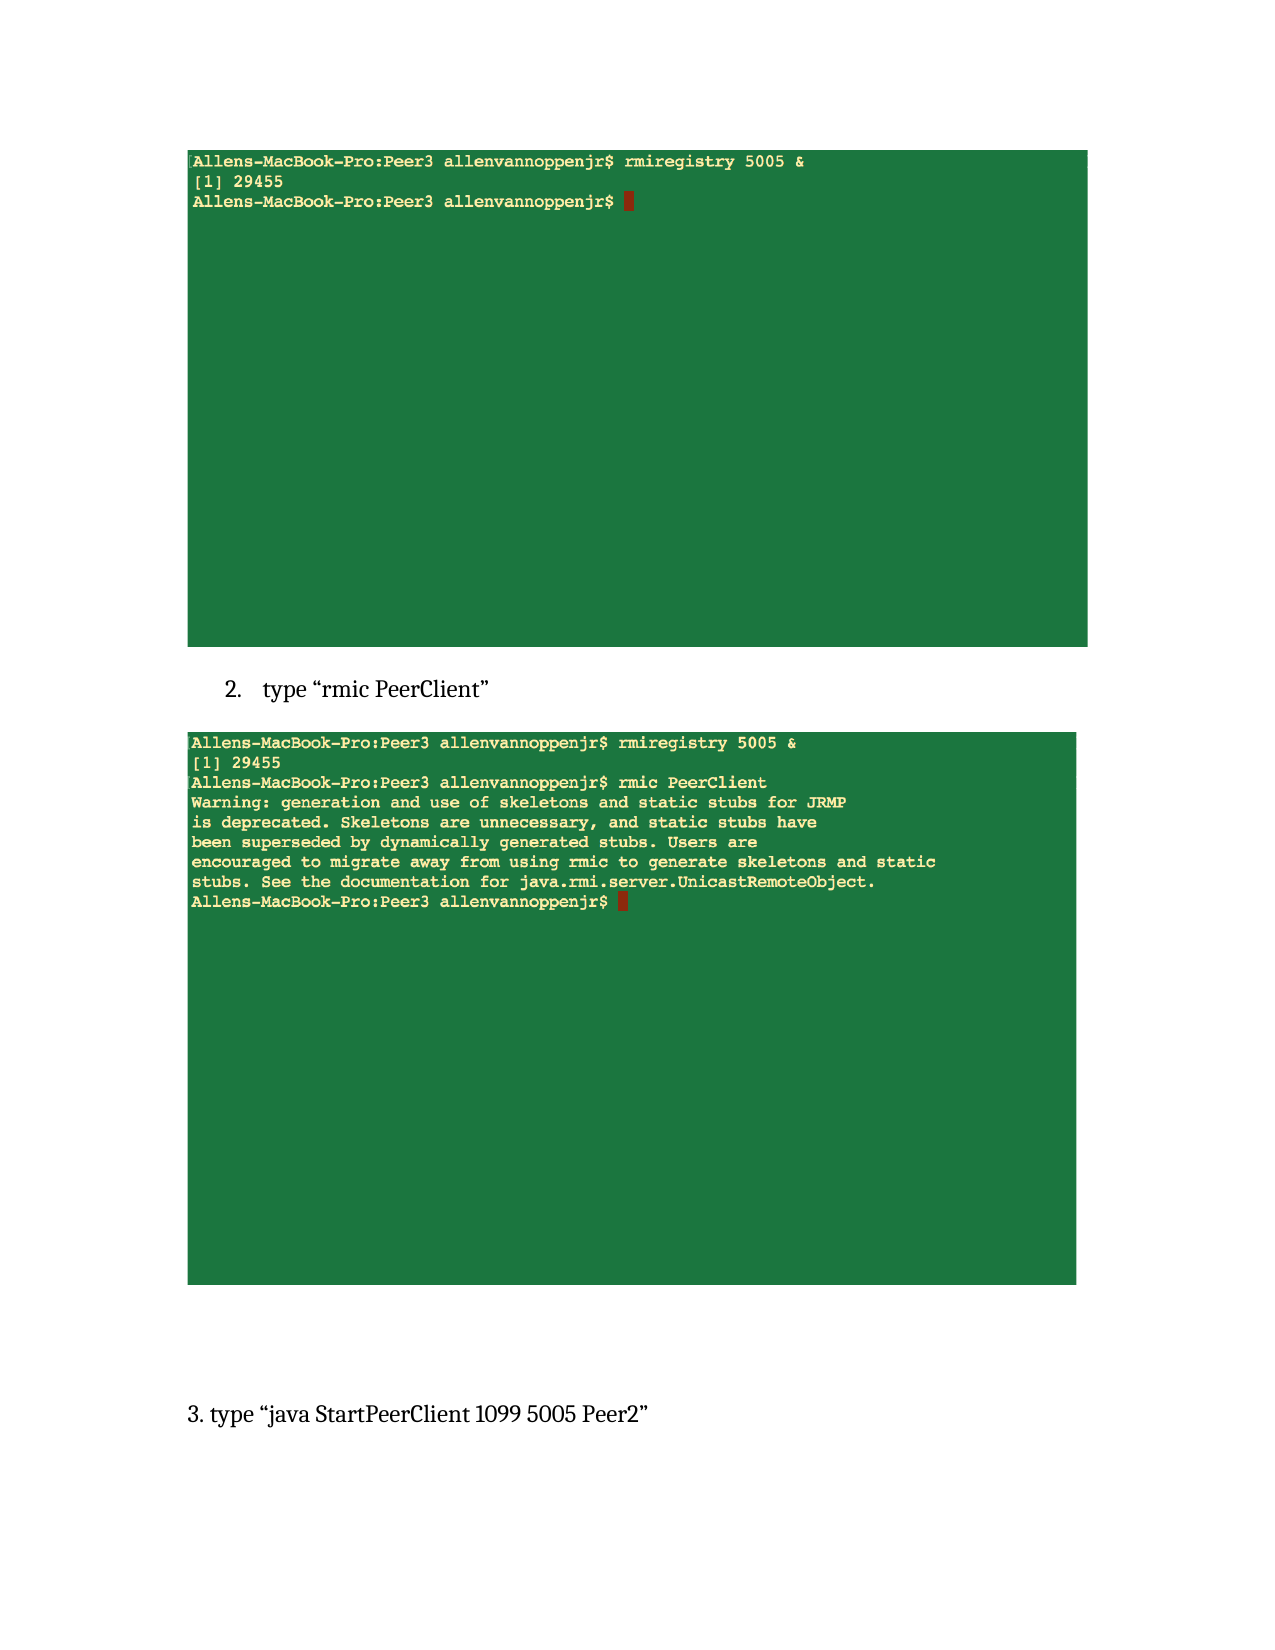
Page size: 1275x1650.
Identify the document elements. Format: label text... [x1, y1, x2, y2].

picture [187, 732, 1077, 1285]
text 3. type “java StartPeerClient 1099 5005 Peer2” [187, 1400, 1087, 1428]
picture [187, 150, 1088, 647]
list type “rmic PeerClient” [225, 675, 1087, 704]
